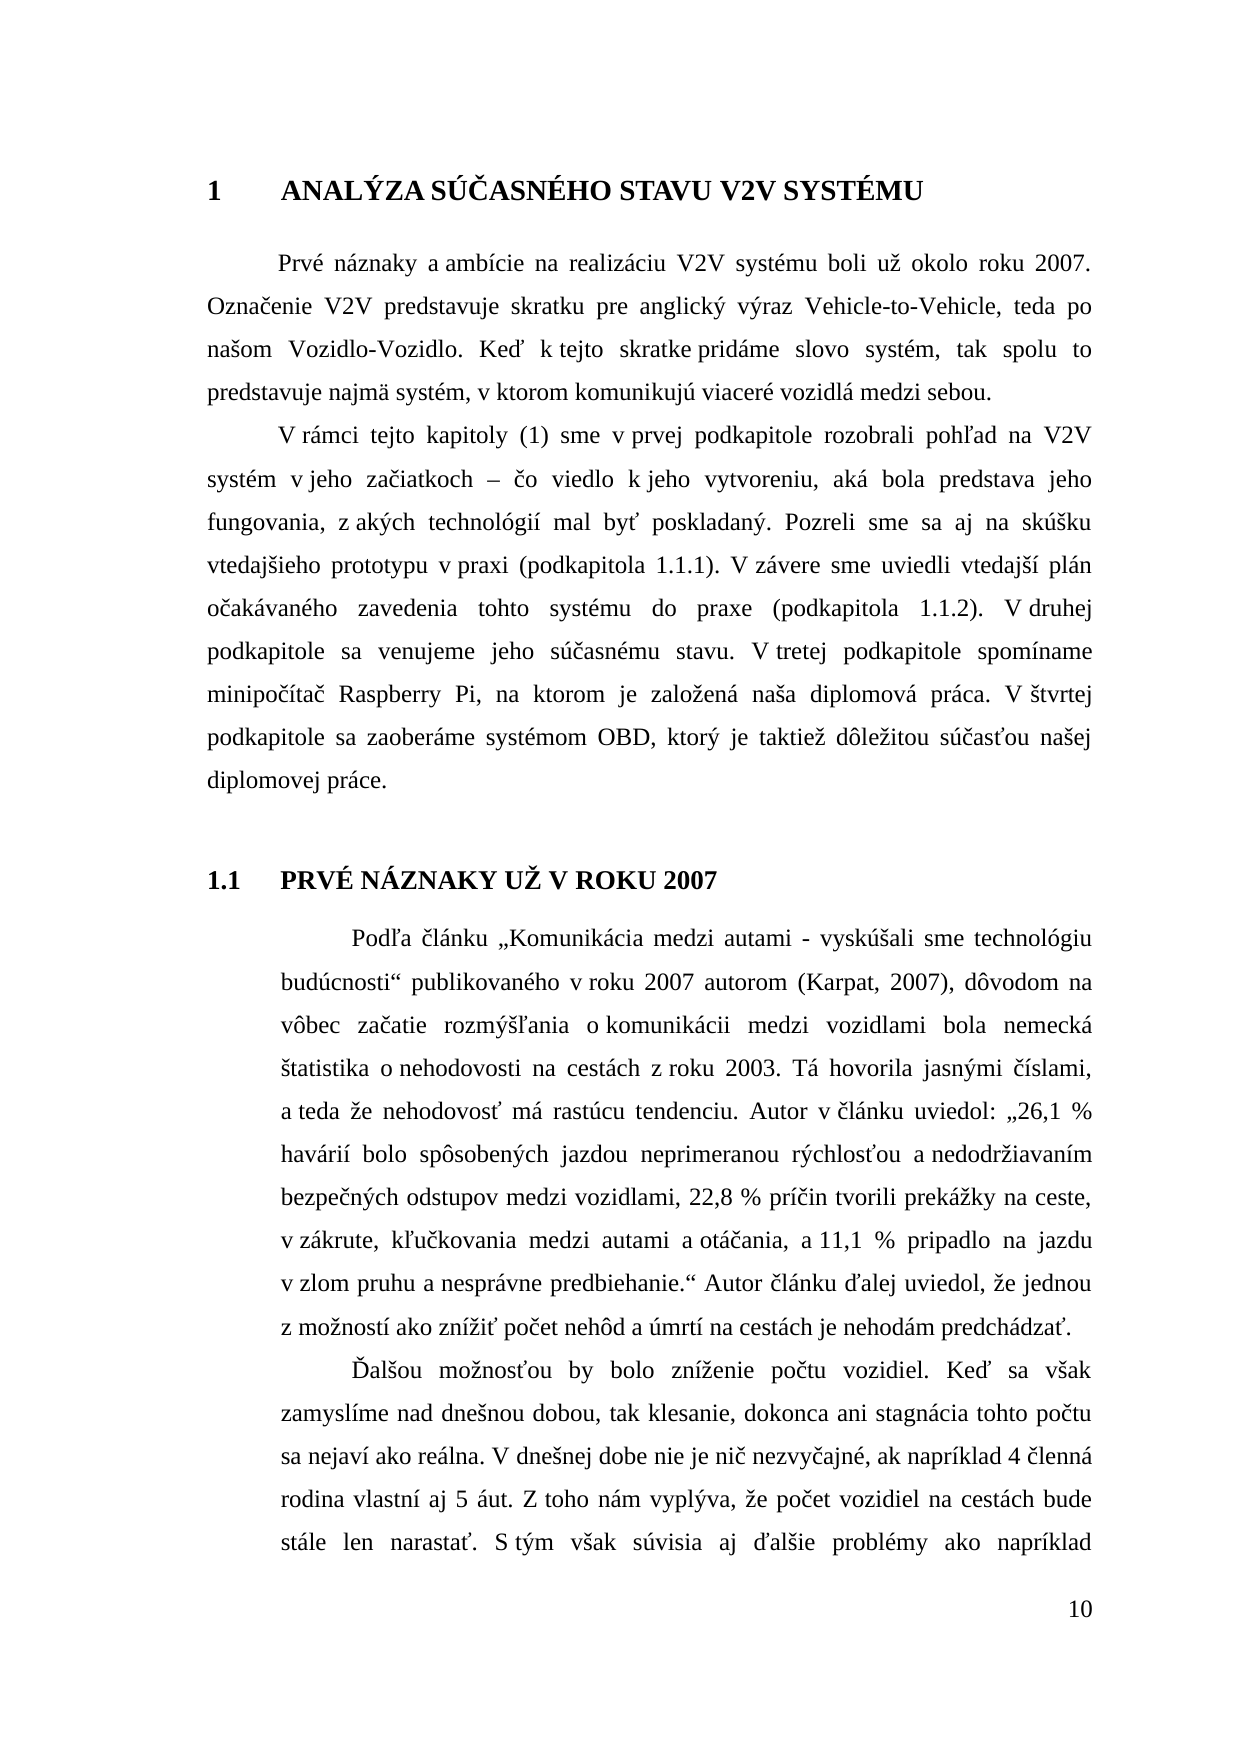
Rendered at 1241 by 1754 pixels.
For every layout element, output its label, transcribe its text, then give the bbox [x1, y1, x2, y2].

text Prvé náznaky a ambície na realizáciu V2V systému boli už okolo roku 2007. Označenie V2V predstavuje skratku pre anglický výraz Vehicle-to-Vehicle, teda po našom Vozidlo-Vozidlo. Keď k tejto skratke pridáme slovo systém, tak spolu to predstavuje najmä systém, v ktorom komunikujú viaceré vozidlá medzi sebou. [207, 248, 1092, 406]
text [281, 1355, 1092, 1556]
text V rámci tejto kapitoly (1) sme v prvej podkapitole rozobrali pohľad na V2V systém v jeho začiatkoch – čo viedlo k jeho vytvoreniu, aká bola predstava jeho fungovania, z akých technológií mal byť poskladaný. Pozreli sme sa aj na skúšku vtedajšieho prototypu v praxi (podkapitola 1.1.1). V závere sme uviedli vtedajší plán očakávaného zavedenia tohto systému do praxe (podkapitola 1.1.2). V druhej podkapitole sa venujeme jeho súčasnému stavu. V tretej podkapitole spomíname minipočítač Raspberry Pi, na ktorom je založená naša diplomová práca. V štvrtej podkapitole sa zaoberáme systémom OBD, ktorý je taktiež dôležitou súčasťou našej diplomovej práce. [207, 421, 1092, 794]
subtitle 1 Analýza súčasného stavu V2V systému [207, 173, 1092, 206]
text Podľa článku „Komunikácia medzi autami - vyskúšali sme technológiu budúcnosti“ publikovaného v roku 2007 autorom , dôvodom na vôbec začatie rozmýšľania o komunikácii medzi vozidlami bola nemecká štatistika o nehodovosti na cestách z roku 2003. Tá hovorila jasnými číslami, a teda že nehodovosť má rastúcu tendenciu. Autor v článku uviedol: „26,1 % havárií bolo spôsobených jazdou neprimeranou rýchlosťou a nedodržiavaním bezpečných odstupov medzi vozidlami, 22,8 % príčin tvorili prekážky na ceste, v zákrute, kľučkovania medzi autami a otáčania, a 11,1 % pripadlo na jazdu v zlom pruhu a nesprávne predbiehanie.“ Autor článku ďalej uviedol, že jednou z možností ako znížiť počet nehôd a úmrtí na cestách je nehodám predchádzať. [281, 923, 1092, 1340]
subtitle 1.1 Prvé náznaky už v roku 2007 [207, 864, 1092, 895]
